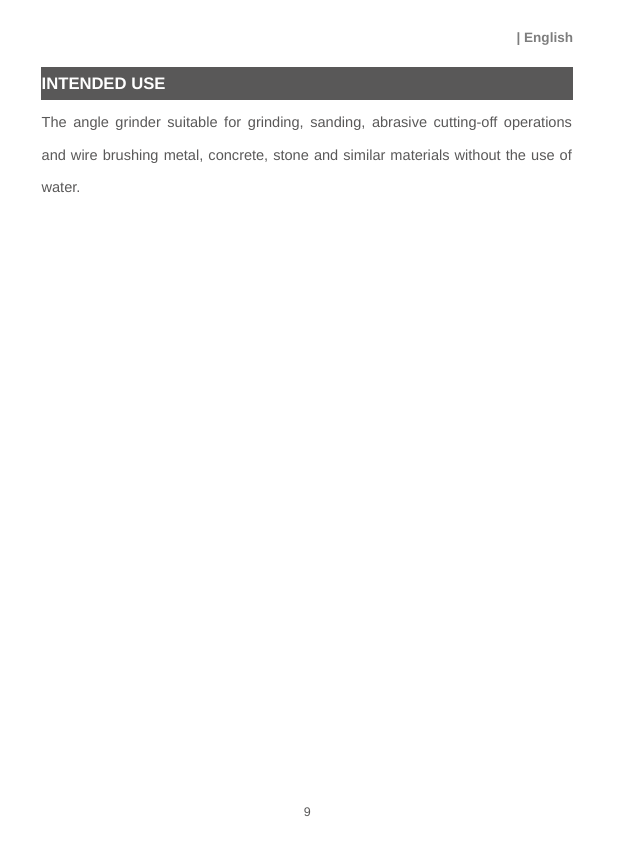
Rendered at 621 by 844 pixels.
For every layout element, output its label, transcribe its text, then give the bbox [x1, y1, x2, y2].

text INTENDED USE [41, 67, 573, 100]
text The angle grinder suitable for grinding, sanding, abrasive cutting-off operations and wire brushing metal, concrete, stone and similar materials without the use of water. [41, 106, 573, 204]
